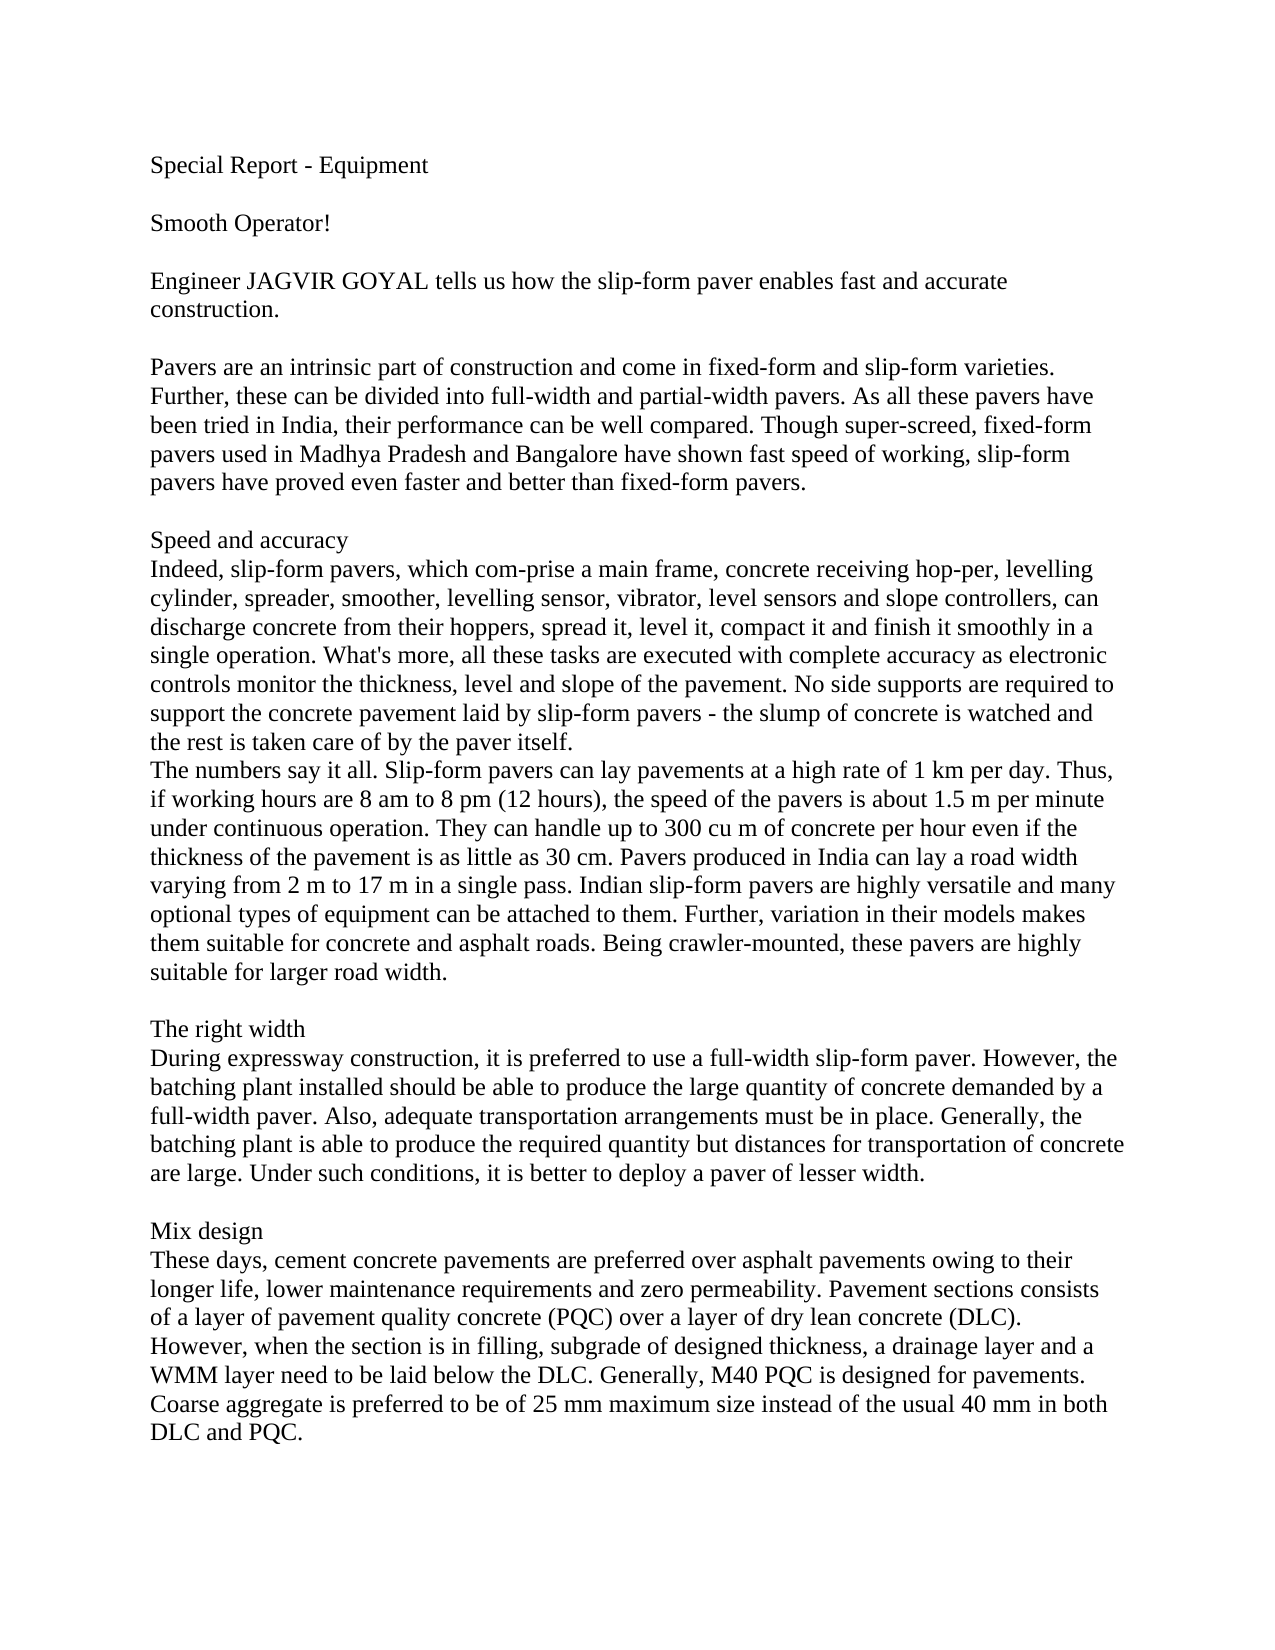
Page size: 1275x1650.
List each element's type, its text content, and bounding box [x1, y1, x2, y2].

text Pavers are an intrinsic part of construction and come in fixed-form and slip-form varieties. Further, these can be divided into full-width and partial-width pavers. As all these pavers have been tried in India, their performance can be well compared. Though super-screed, fixed-form pavers used in Madhya Pradesh and Bangalore have shown fast speed of working, slip-form pavers have proved even faster and better than fixed-form pavers. [150, 352, 1125, 496]
text Speed and accuracy Indeed, slip-form pavers, which com-prise a main frame, concrete receiving hop-per, levelling cylinder, spreader, smoother, levelling sensor, vibrator, level sensors and slope controllers, can discharge concrete from their hoppers, spread it, level it, compact it and finish it smoothly in a single operation. What's more, all these tasks are executed with complete accuracy as electronic controls monitor the thickness, level and slope of the pavement. No side supports are required to support the concrete pavement laid by slip-form pavers - the slump of concrete is watched and the rest is taken care of by the paver itself. The numbers say it all. Slip-form pavers can lay pavements at a high rate of 1 km per day. Thus, if working hours are 8 am to 8 pm (12 hours), the speed of the pavers is about 1.5 m per minute under continuous operation. They can handle up to 300 cu m of concrete per hour even if the thickness of the pavement is as little as 30 cm. Pavers produced in India can lay a road width varying from 2 m to 17 m in a single pass. Indian slip-form pavers are highly versatile and many optional types of equipment can be attached to them. Further, variation in their models makes them suitable for concrete and asphalt roads. Being crawler-mounted, these pavers are highly suitable for larger road width. [150, 525, 1125, 985]
text Engineer JAGVIR GOYAL tells us how the slip-form paver enables fast and accurate construction. [150, 266, 1125, 323]
text Special Report - Equipment [150, 150, 1125, 179]
text Smooth Operator! [150, 208, 1125, 237]
text The right width During expressway construction, it is preferred to use a full-width slip-form paver. However, the batching plant installed should be able to produce the large quantity of concrete demanded by a full-width paver. Also, adequate transportation arrangements must be in place. Generally, the batching plant is able to produce the required quantity but distances for transportation of concrete are large. Under such conditions, it is better to deploy a paver of lesser width. [150, 1014, 1125, 1187]
text Mix design These days, cement concrete pavements are preferred over asphalt pavements owing to their longer life, lower maintenance requirements and zero permeability. Pavement sections consists of a layer of pavement quality concrete (PQC) over a layer of dry lean concrete (DLC). However, when the section is in filling, subgrade of designed thickness, a drainage layer and a WMM layer need to be laid below the DLC. Generally, M40 PQC is designed for pavements. Coarse aggregate is preferred to be of 25 mm maximum size instead of the usual 40 mm in both DLC and PQC. [150, 1216, 1125, 1446]
